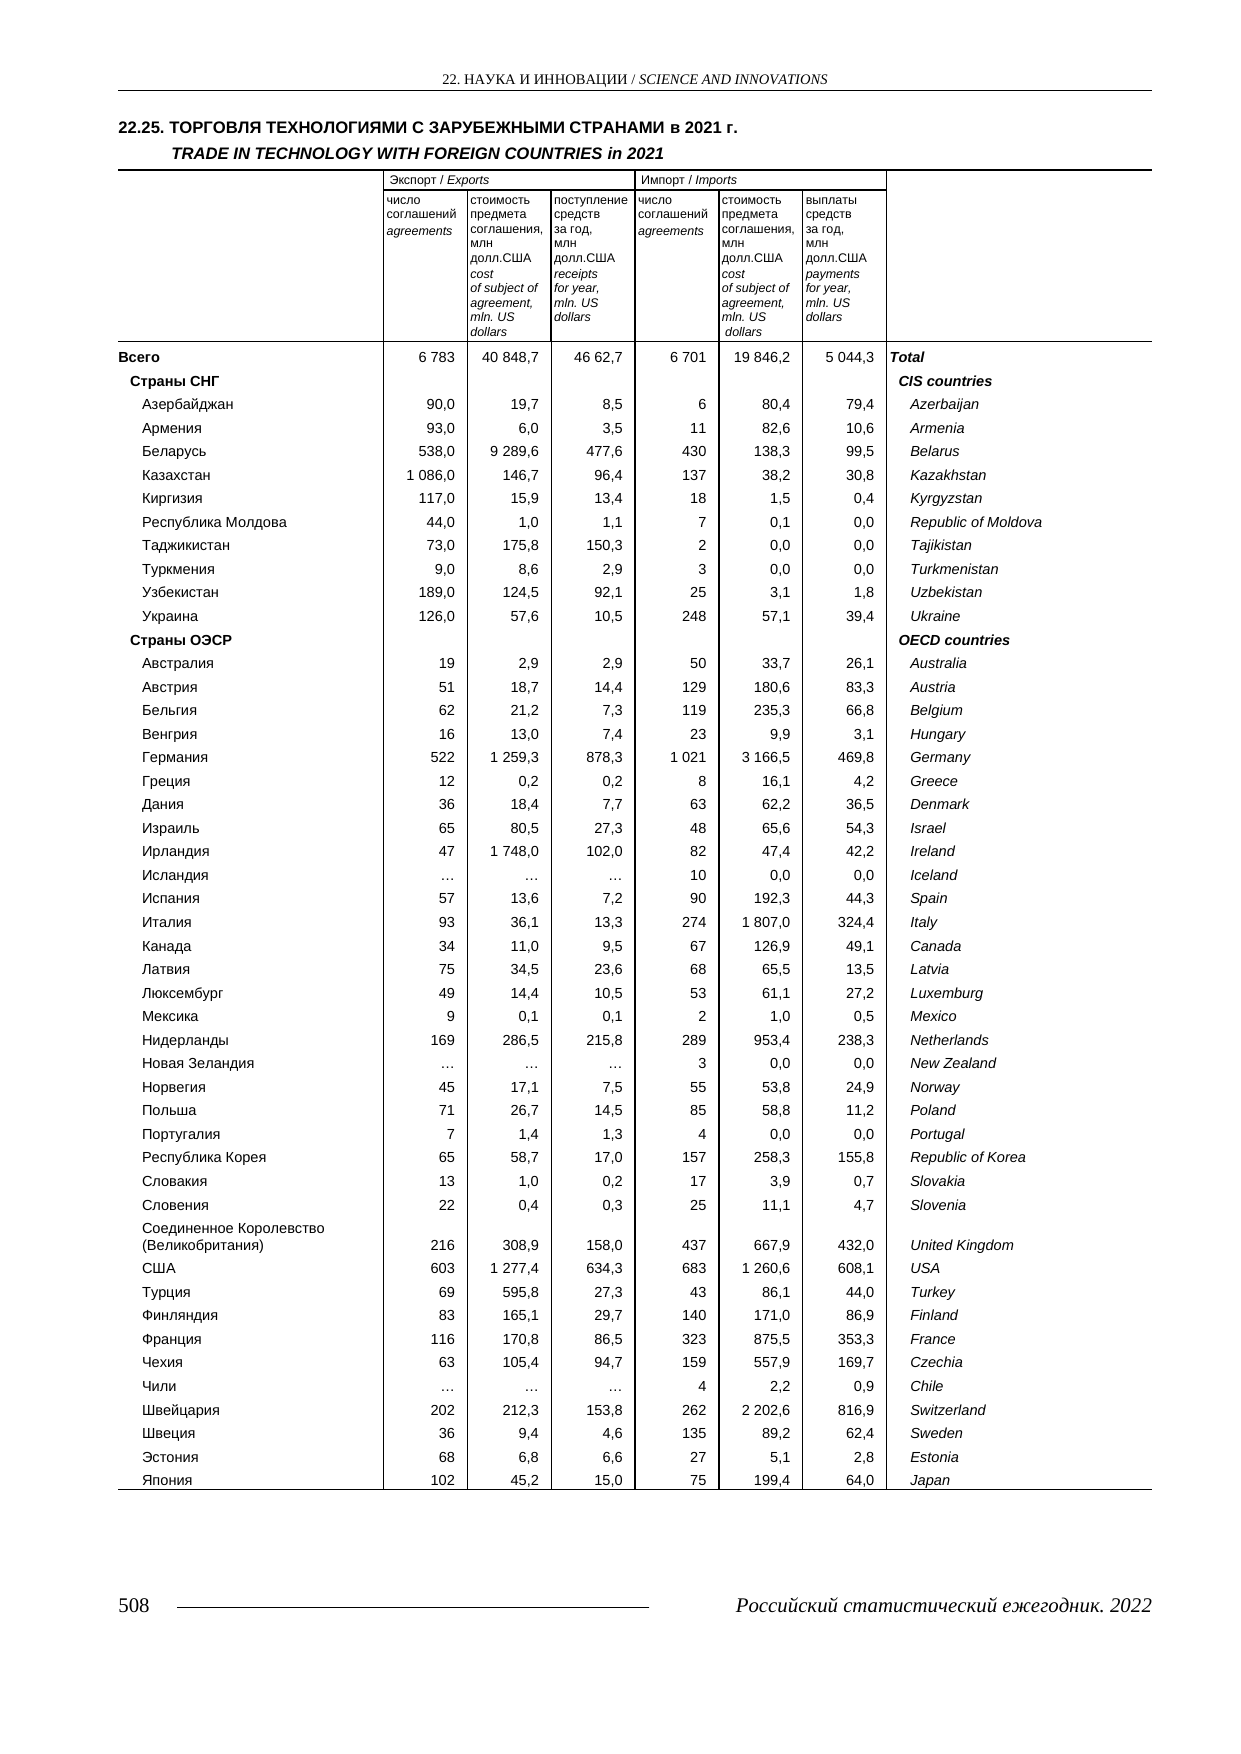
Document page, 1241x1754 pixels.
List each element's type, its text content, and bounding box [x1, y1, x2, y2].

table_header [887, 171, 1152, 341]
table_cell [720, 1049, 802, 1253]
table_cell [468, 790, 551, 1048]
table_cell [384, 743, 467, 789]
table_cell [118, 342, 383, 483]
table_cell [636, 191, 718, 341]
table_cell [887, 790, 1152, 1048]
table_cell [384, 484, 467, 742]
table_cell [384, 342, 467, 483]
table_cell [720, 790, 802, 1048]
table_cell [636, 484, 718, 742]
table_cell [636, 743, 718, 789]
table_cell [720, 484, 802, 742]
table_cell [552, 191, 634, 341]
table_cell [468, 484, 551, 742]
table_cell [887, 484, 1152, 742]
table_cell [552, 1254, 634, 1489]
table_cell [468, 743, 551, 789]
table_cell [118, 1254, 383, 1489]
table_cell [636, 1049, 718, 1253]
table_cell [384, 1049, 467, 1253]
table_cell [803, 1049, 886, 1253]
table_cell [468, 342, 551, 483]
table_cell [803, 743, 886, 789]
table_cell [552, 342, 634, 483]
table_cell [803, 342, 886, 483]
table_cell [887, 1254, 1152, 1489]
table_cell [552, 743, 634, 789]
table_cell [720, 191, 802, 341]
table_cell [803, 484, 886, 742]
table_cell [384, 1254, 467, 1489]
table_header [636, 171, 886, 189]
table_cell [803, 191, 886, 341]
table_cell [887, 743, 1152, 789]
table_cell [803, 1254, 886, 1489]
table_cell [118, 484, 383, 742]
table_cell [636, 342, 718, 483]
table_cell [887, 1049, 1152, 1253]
text TRADE in TECHNOLOGY WITH FOREIGN COUNTRIES in 2021 [171, 143, 1152, 163]
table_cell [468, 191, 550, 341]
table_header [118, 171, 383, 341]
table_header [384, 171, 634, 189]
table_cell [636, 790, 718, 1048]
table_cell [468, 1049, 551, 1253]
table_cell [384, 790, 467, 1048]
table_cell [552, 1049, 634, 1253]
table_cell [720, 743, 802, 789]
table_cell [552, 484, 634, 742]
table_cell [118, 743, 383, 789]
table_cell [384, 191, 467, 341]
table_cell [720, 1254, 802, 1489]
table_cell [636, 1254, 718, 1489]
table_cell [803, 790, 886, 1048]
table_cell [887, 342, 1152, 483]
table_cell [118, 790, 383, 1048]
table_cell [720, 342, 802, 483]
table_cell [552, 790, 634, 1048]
text 22.25. ТОРГОВЛЯ ТЕХНОЛОГИЯМИ С ЗАРУБЕЖНЫМИ СТРАНАМИ в 2021 г. [118, 118, 1152, 137]
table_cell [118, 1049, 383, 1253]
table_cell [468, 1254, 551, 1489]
